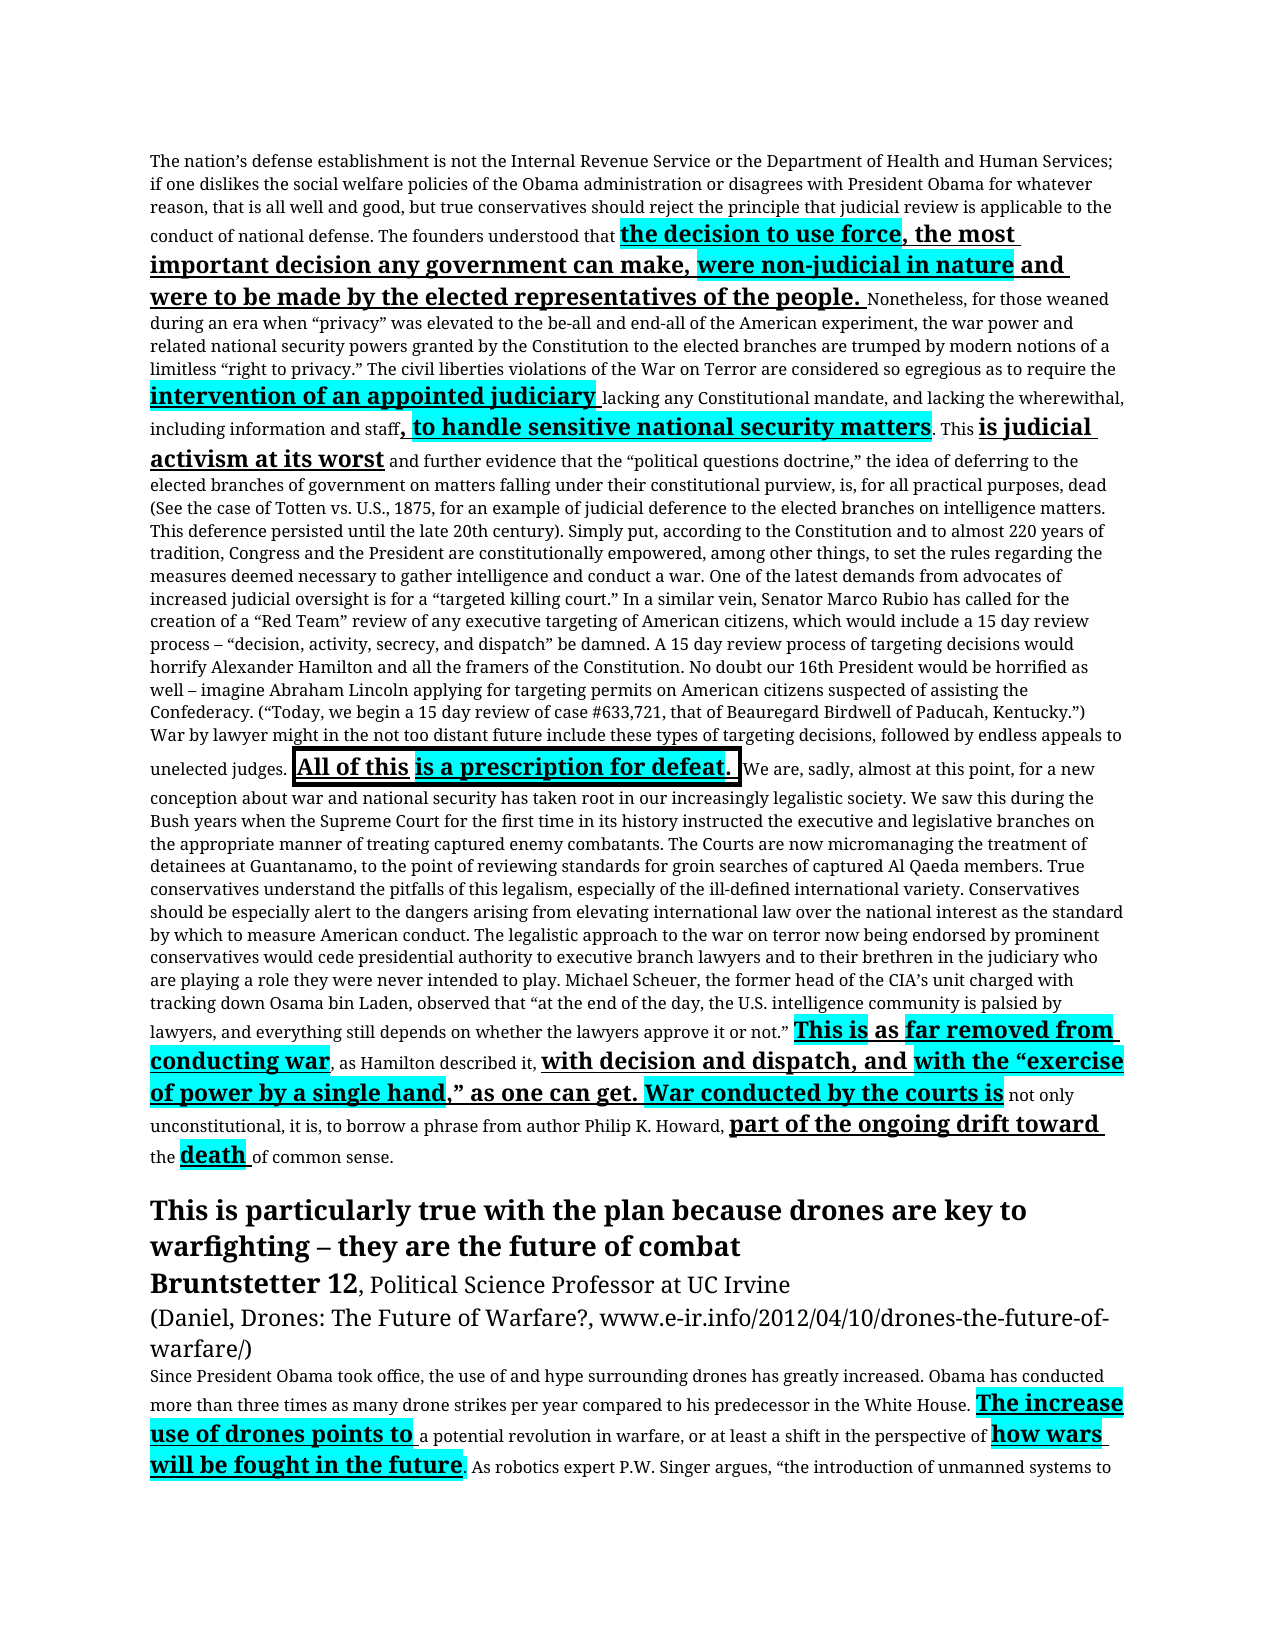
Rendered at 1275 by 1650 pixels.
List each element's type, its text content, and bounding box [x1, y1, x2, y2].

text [150, 150, 1125, 1170]
text (Daniel, Drones: The Future of Warfare?, www.e-ir.info/2012/04/10/drones-the-future-of-warfare/) [150, 1302, 1125, 1364]
text Bruntstetter 12, Political Science Professor at UC Irvine [150, 1265, 1125, 1302]
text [150, 1364, 1125, 1481]
subtitle This is particularly true with the plan because drones are key to warfighting – they are the future of combat [150, 1191, 1125, 1265]
